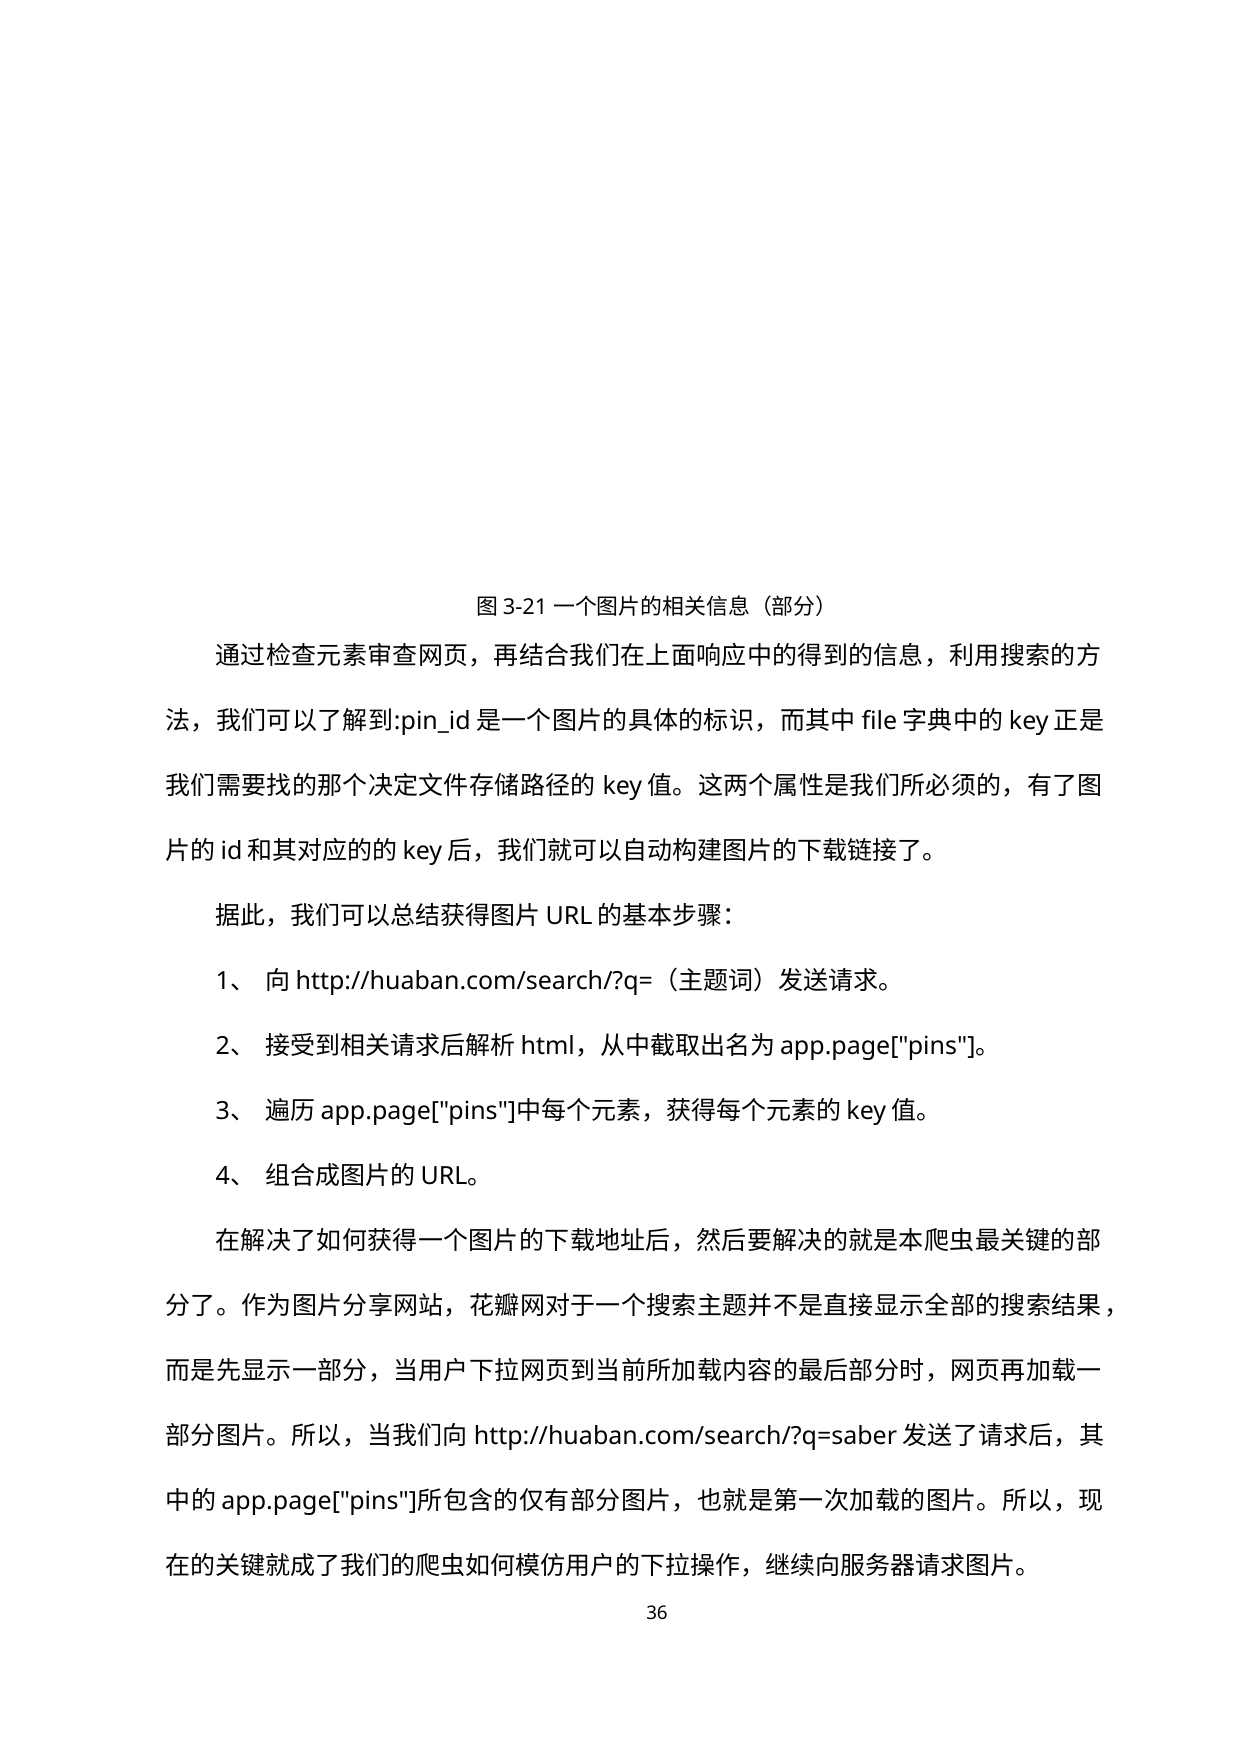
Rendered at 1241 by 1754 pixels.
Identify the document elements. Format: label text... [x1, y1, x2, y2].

text 通过检查元素审查网页，再结合我们在上面响应中的得到的信息，利用搜索的方法，我们可以了解到:pin_id是一个图片的具体的标识，而其中file字典中的key正是我们需要找的那个决定文件存储路径的key值。这两个属性是我们所必须的，有了图片的id和其对应的的key后，我们就可以自动构建图片的下载链接了。 [165, 621, 1104, 881]
list 接受到相关请求后解析html，从中截取出名为app.page["pins"]。 [215, 1011, 1104, 1076]
list 遍历app.page["pins"]中每个元素，获得每个元素的key值。 [215, 1076, 1104, 1141]
list 向http://huaban.com/search/?q=（主题词）发送请求。 [215, 946, 1104, 1011]
text 据此，我们可以总结获得图片URL的基本步骤： [165, 881, 1104, 946]
list 组合成图片的URL。 [215, 1141, 1104, 1206]
text 在解决了如何获得一个图片的下载地址后，然后要解决的就是本爬虫最关键的部分了。作为图片分享网站，花瓣网对于一个搜索主题并不是直接显示全部的搜索结果，而是先显示一部分，当用户下拉网页到当前所加载内容的最后部分时，网页再加载一部分图片。所以，当我们向http://huaban.com/search/?q=saber发送了请求后，其中的app.page["pins"]所包含的仅有部分图片，也就是第一次加载的图片。所以，现在的关键就成了我们的爬虫如何模仿用户的下拉操作，继续向服务器请求图片。 [165, 1206, 1104, 1596]
subtitle 图3-21 一个图片的相关信息（部分） [165, 588, 1104, 621]
